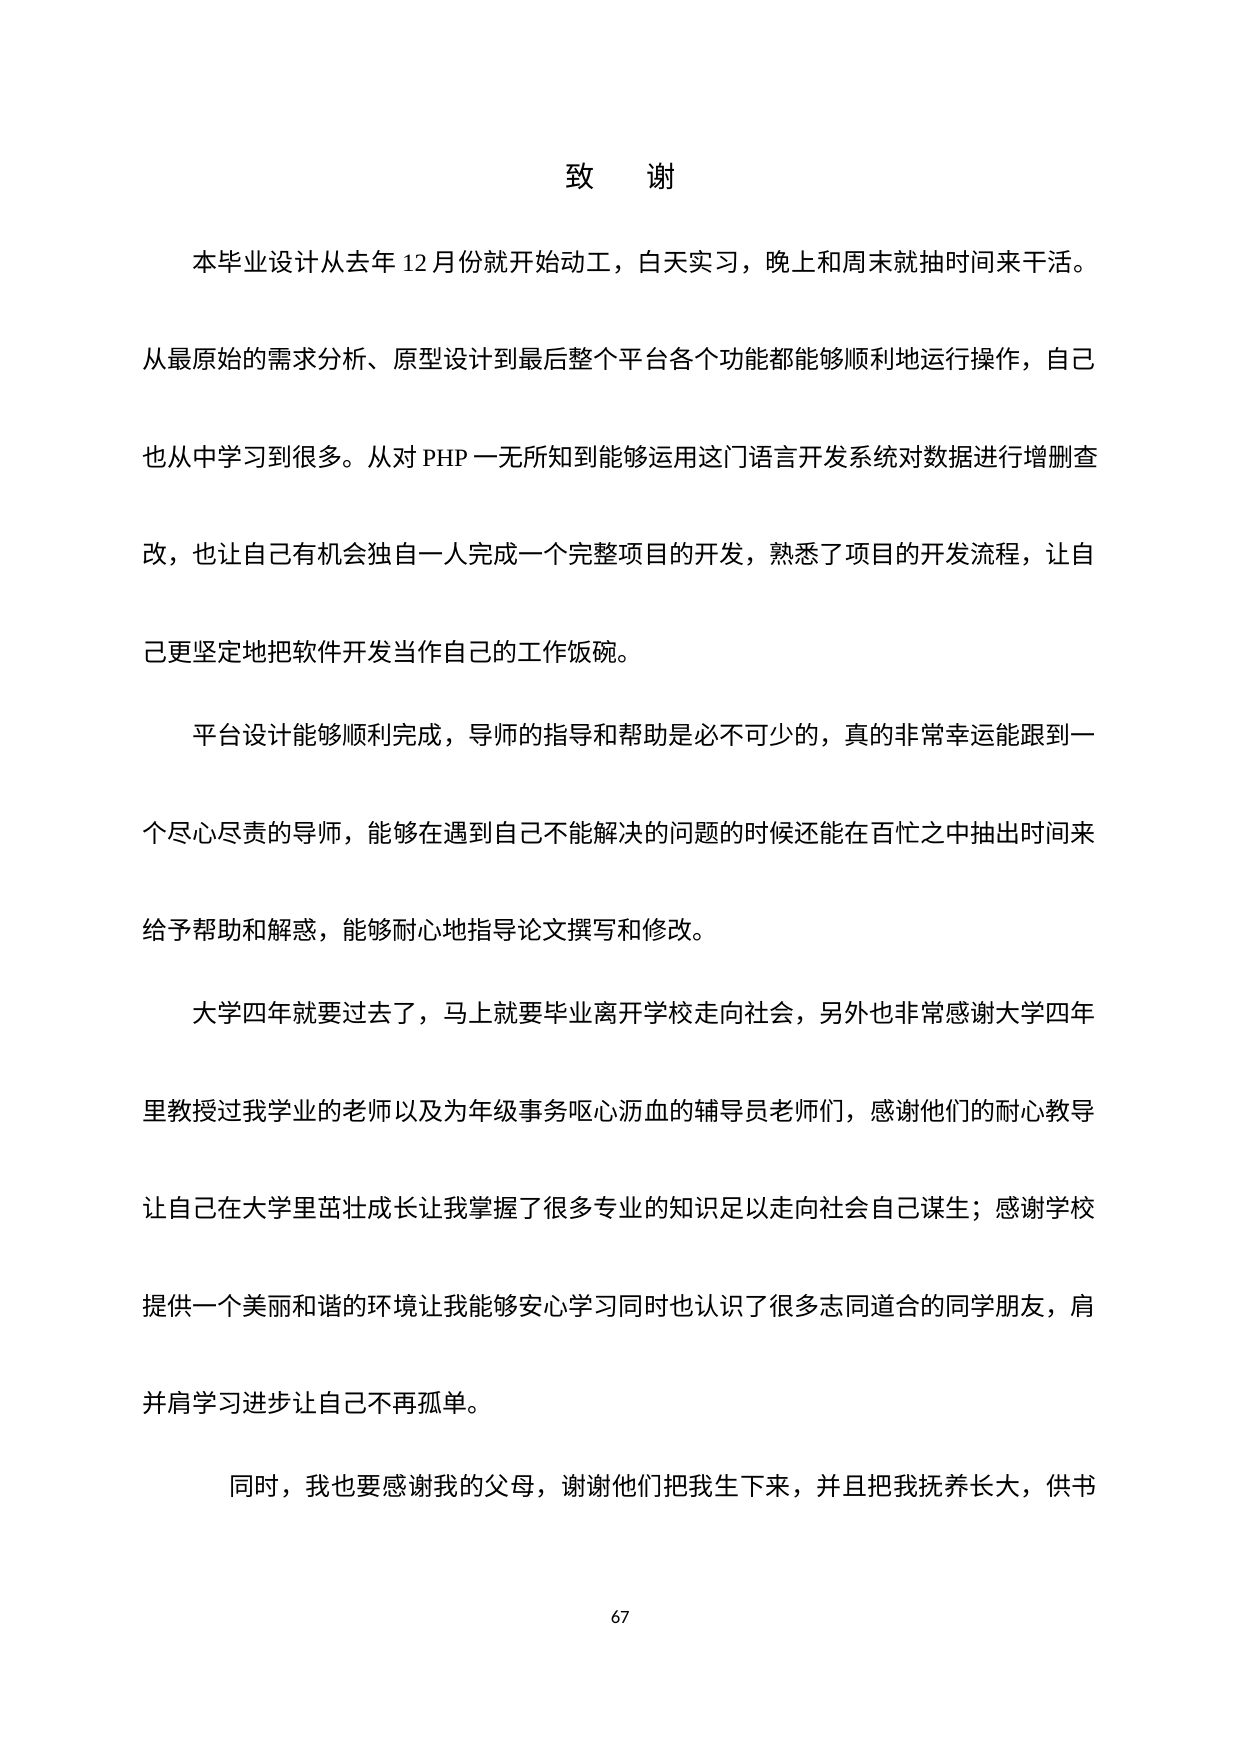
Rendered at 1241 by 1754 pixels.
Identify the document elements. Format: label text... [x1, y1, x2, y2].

subtitle 致 谢 [142, 142, 1098, 207]
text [142, 1452, 1098, 1517]
text 大学四年就要过去了，马上就要毕业离开学校走向社会，另外也非常感谢大学四年里教授过我学业的老师以及为年级事务呕心沥血的辅导员老师们，感谢他们的耐心教导让自己在大学里茁壮成长让我掌握了很多专业的知识足以走向社会自己谋生；感谢学校提供一个美丽和谐的环境让我能够安心学习同时也认识了很多志同道合的同学朋友，肩并肩学习进步让自己不再孤单。 [142, 979, 1098, 1434]
text 本毕业设计从去年12月份就开始动工，白天实习，晚上和周末就抽时间来干活。 从最原始的需求分析、原型设计到最后整个平台各个功能都能够顺利地运行操作，自己也从中学习到很多。从对PHP一无所知到能够运用这门语言开发系统对数据进行增删查改，也让自己有机会独自一人完成一个完整项目的开发，熟悉了项目的开发流程，让自己更坚定地把软件开发当作自己的工作饭碗。 [142, 228, 1098, 683]
text 平台设计能够顺利完成，导师的指导和帮助是必不可少的，真的非常幸运能跟到一个尽心尽责的导师，能够在遇到自己不能解决的问题的时候还能在百忙之中抽出时间来给予帮助和解惑，能够耐心地指导论文撰写和修改。 [142, 701, 1098, 961]
